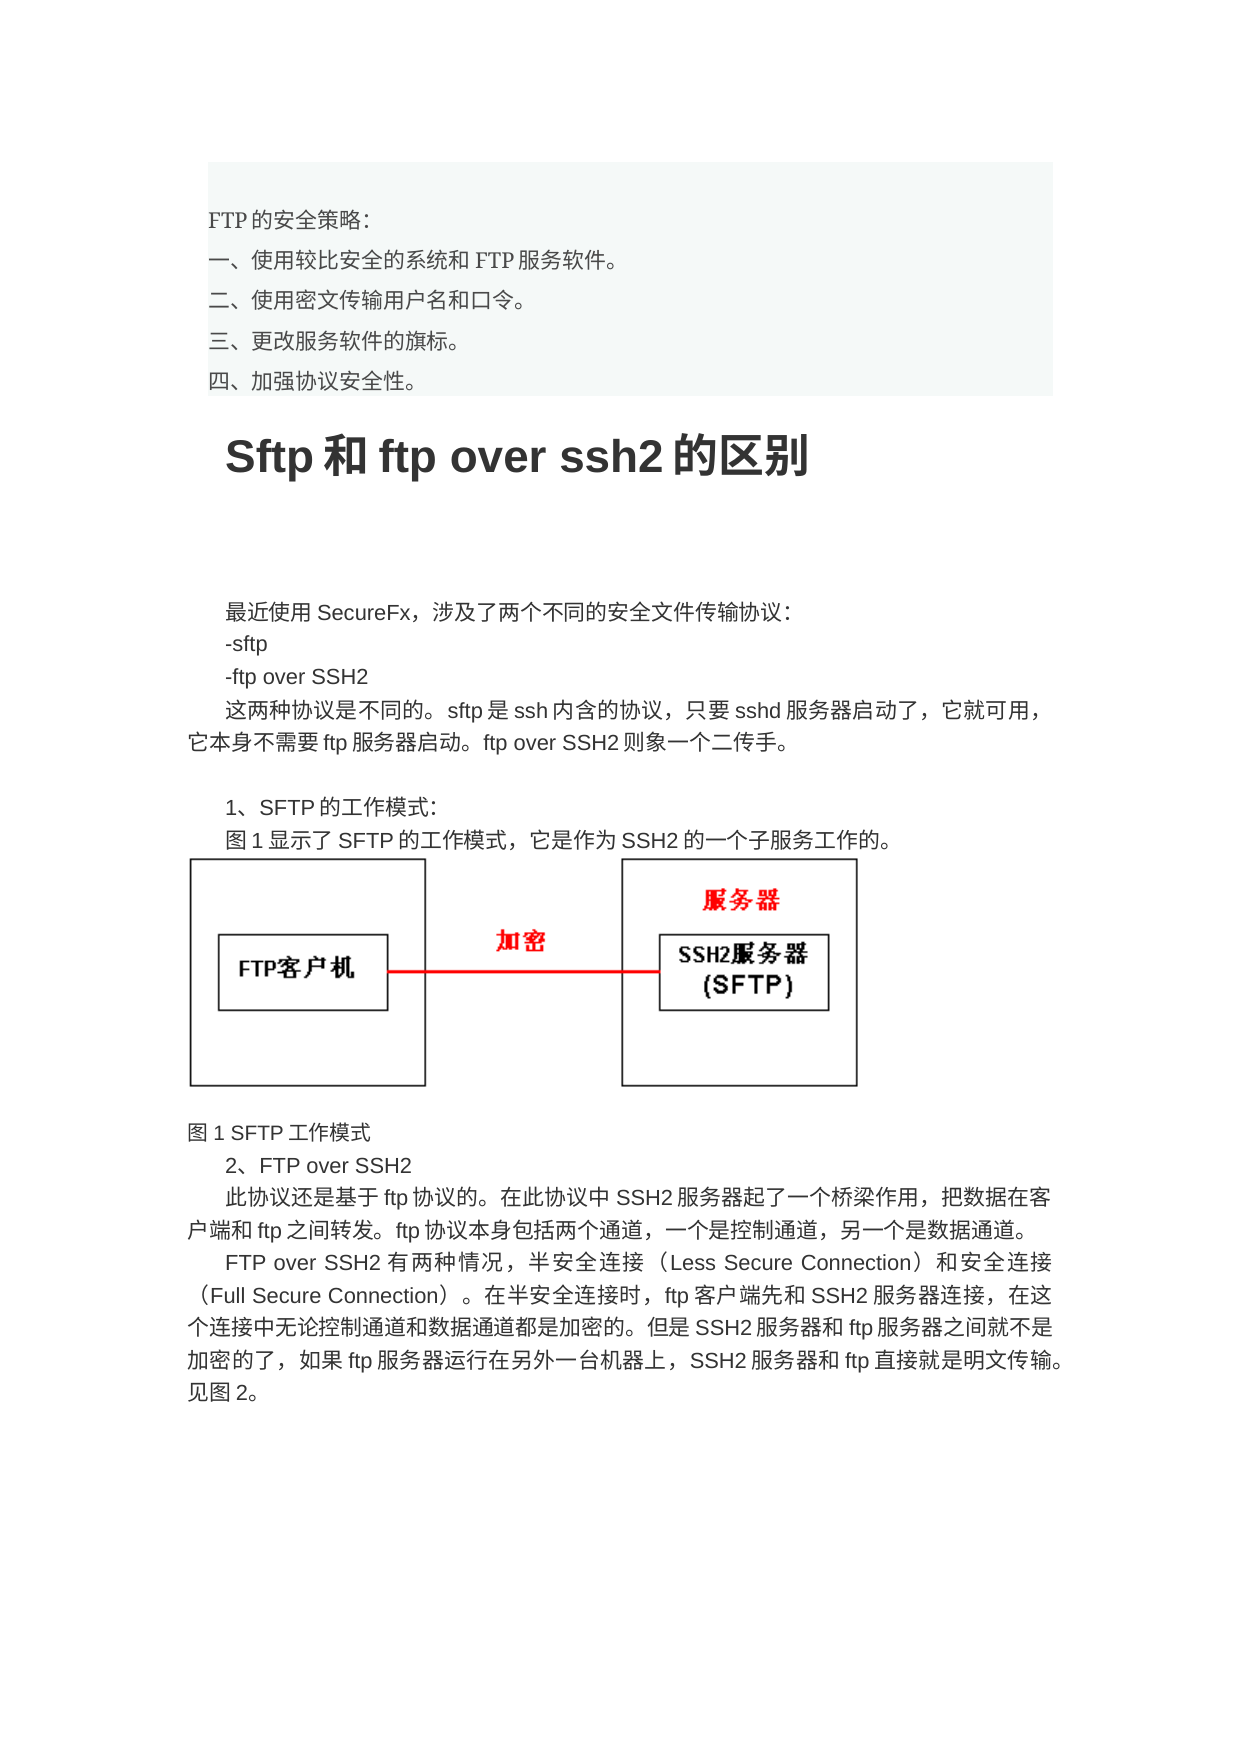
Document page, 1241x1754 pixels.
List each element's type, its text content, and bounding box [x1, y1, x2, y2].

text FTP over SSH2有两种情况，半安全连接（Less Secure Connection）和安全连接（Full Secure Connection）。在半安全连接时，ftp客户端先和SSH2服务器连接，在这个连接中无论控制通道和数据通道都是加密的。但是SSH2服务器和 ftp服务器之间就不是加密的了，如果ftp服务器运行在另外一台机器上，SSH2服务器和ftp直接就是明文传输。见图2。 [187, 1245, 1053, 1407]
picture [187, 855, 861, 1090]
text FTP的安全策略： [208, 202, 1053, 235]
text 二、使用密文传输用户名和口令。 [208, 283, 1053, 315]
text 四、加强协议安全性。 [208, 363, 1053, 396]
text 图 1 SFTP工作模式 [187, 1115, 1053, 1147]
text 1、SFTP的工作模式： [187, 790, 1053, 822]
text 一、使用较比安全的系统和FTP服务软件。 [208, 243, 1053, 275]
text 图1显示了SFTP的工作模式，它是作为SSH2的一个子服务工作的。 [187, 822, 1053, 855]
text 这两种协议是不同的。sftp是ssh内含的协议，只要sshd服务器启动了，它就可用，它本身不需要ftp服务器启动。ftp over SSH2则象一个二传手。 [187, 692, 1053, 757]
text 最近使用SecureFx，涉及了两个不同的安全文件传输协议： [187, 595, 1053, 627]
text -sftp [187, 627, 1053, 660]
text 2、FTP over SSH2 [187, 1147, 1053, 1180]
text 三、更改服务软件的旗标。 [208, 323, 1053, 356]
text 此协议还是基于ftp协议的。在此协议中SSH2服务器起了一个桥梁作用，把数据在客户端和ftp之间转发。ftp协议本身包括两个通道，一个是控制通道，另一个是数据通道。 [187, 1180, 1053, 1245]
subtitle Sftp和ftp over ssh2的区别 [187, 404, 1053, 501]
text -ftp over SSH2 [187, 660, 1053, 692]
